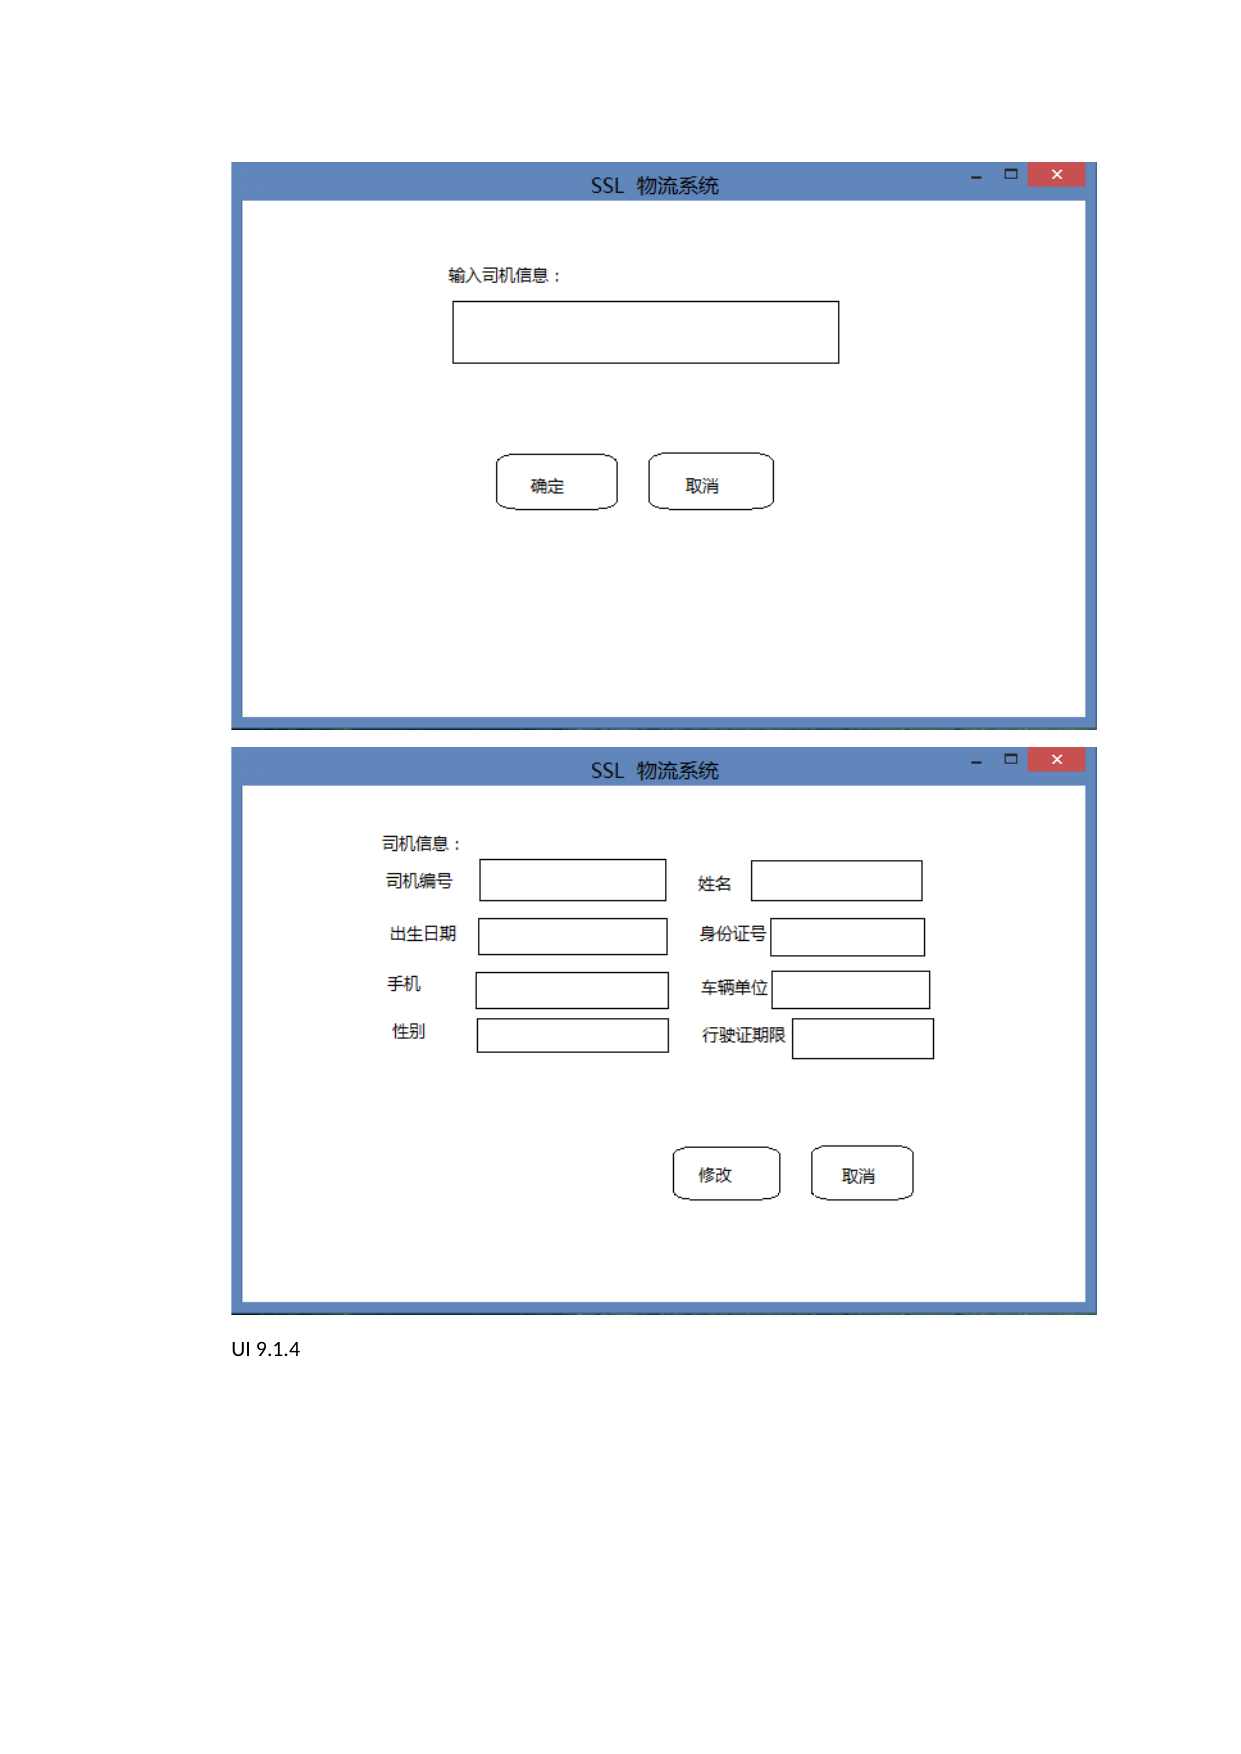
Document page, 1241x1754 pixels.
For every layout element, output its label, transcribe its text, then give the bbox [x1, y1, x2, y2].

picture [231, 747, 1097, 1315]
picture [231, 162, 1097, 730]
text UI 9.1.4 [187, 1332, 1053, 1364]
